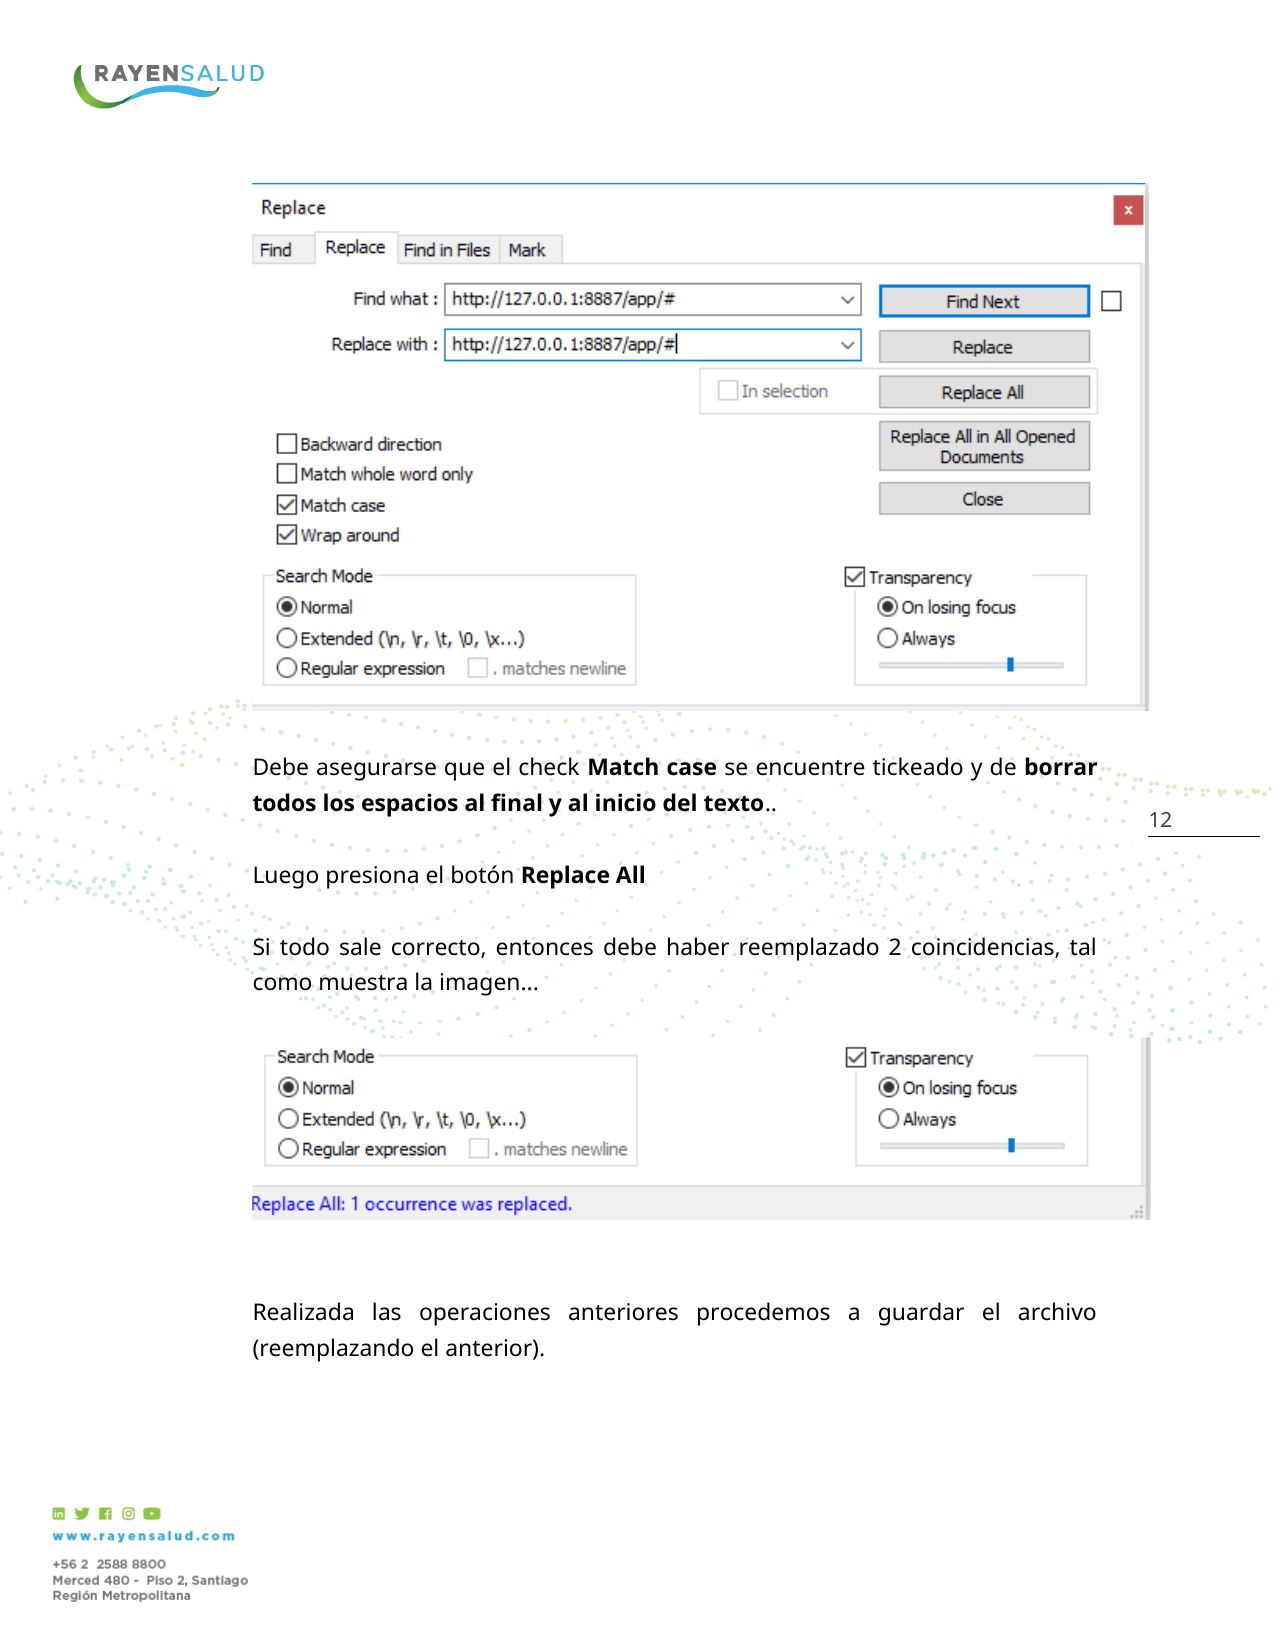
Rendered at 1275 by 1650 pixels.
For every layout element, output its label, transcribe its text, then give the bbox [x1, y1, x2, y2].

picture [36, 1499, 263, 1612]
picture [0, 183, 1272, 1220]
list Si todo sale correcto, entonces debe haber reemplazado 2 coincidencias, tal como muestra la imagen... [252, 930, 1098, 998]
list Luego presiona el botón Replace All [252, 858, 1098, 890]
list Debe asegurarse que el check Match case se encuentre tickeado y de borrar todos los espacios al final y al inicio del texto.. [252, 751, 1098, 818]
picture [63, 51, 272, 118]
list Realizada las operaciones anteriores procedemos a guardar el archivo (reemplazando el anterior). [252, 1296, 1098, 1363]
